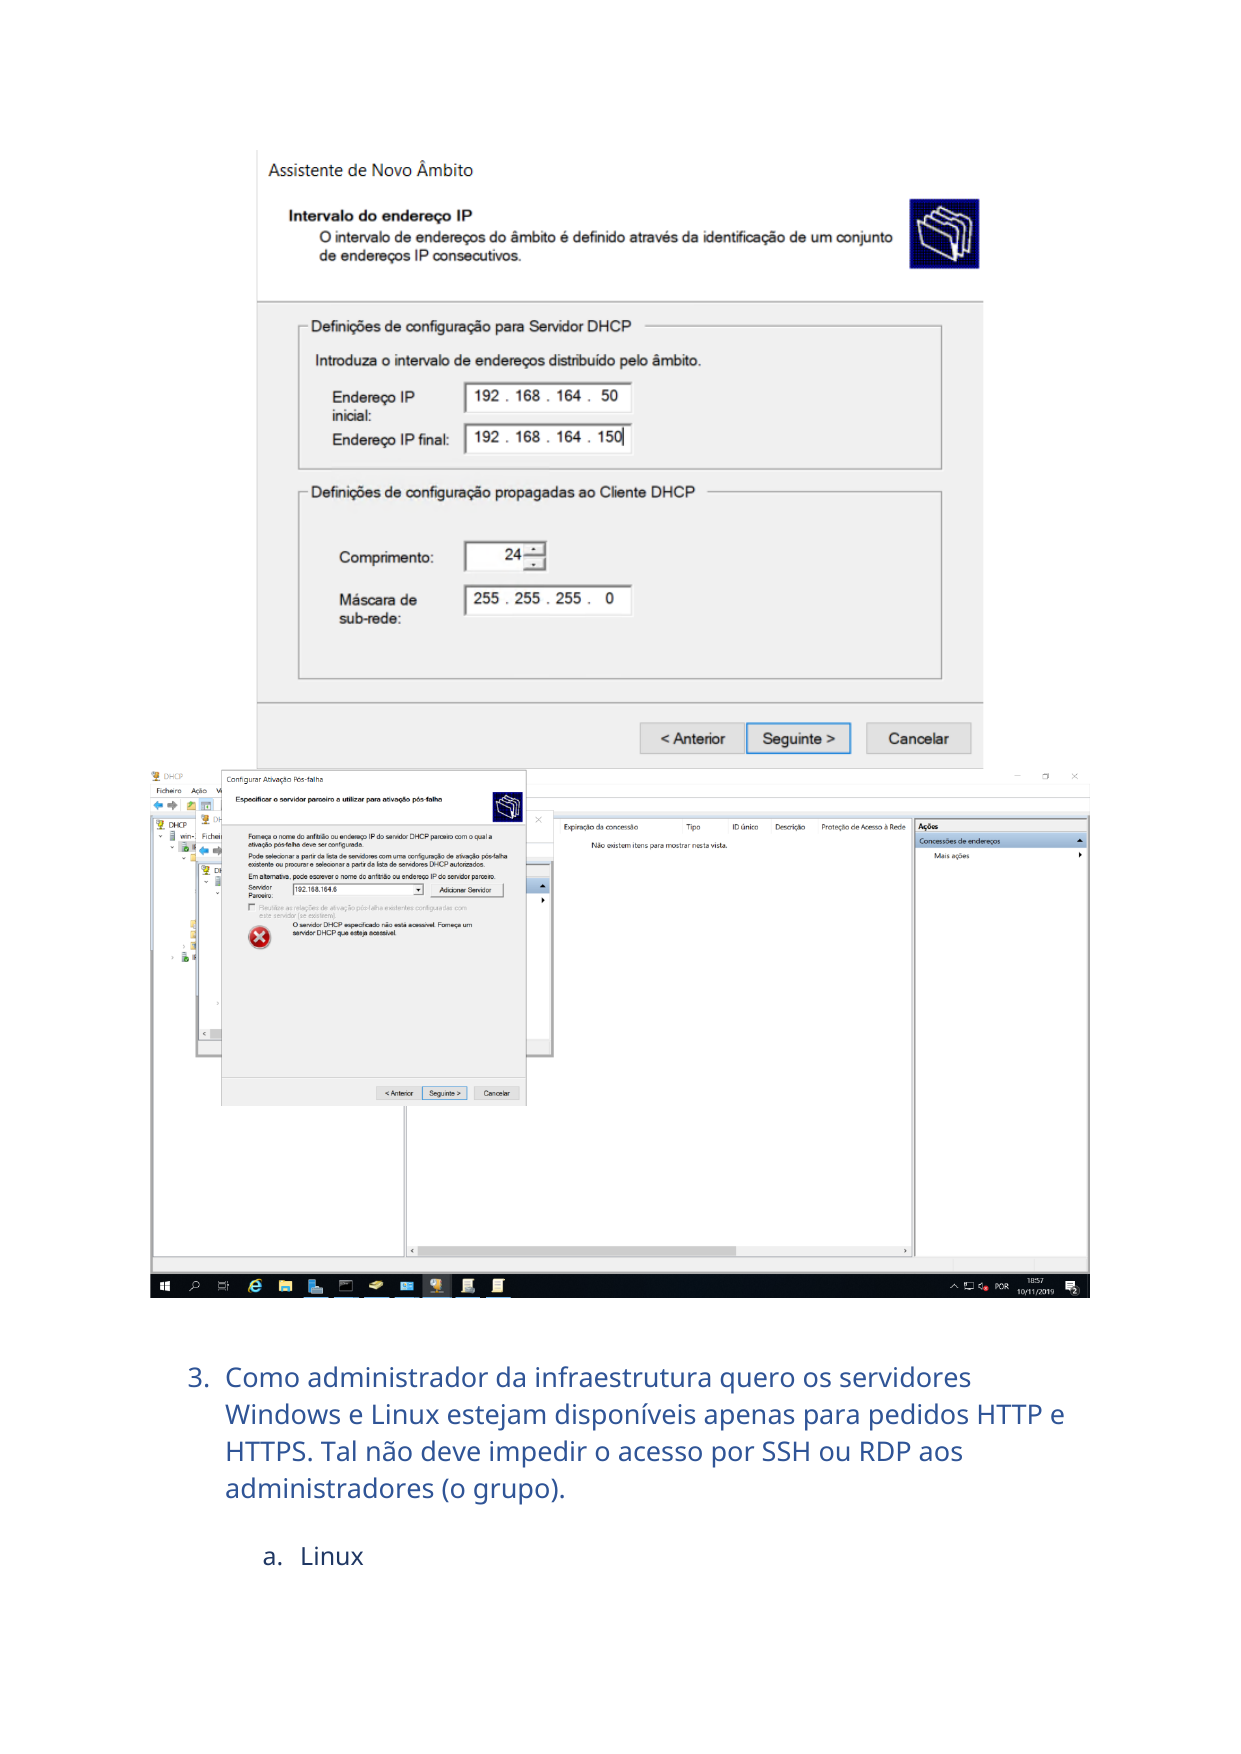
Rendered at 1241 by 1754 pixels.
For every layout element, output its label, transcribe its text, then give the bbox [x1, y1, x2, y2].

subtitle Linux [262, 1539, 1090, 1573]
subtitle Como administrador da infraestrutura quero os servidores Windows e Linux estejam disponíveis apenas para pedidos HTTP e HTTPS. Tal não deve impedir o acesso por SSH ou RDP aos administradores (o grupo). [187, 1359, 1090, 1506]
picture [150, 150, 1090, 1298]
